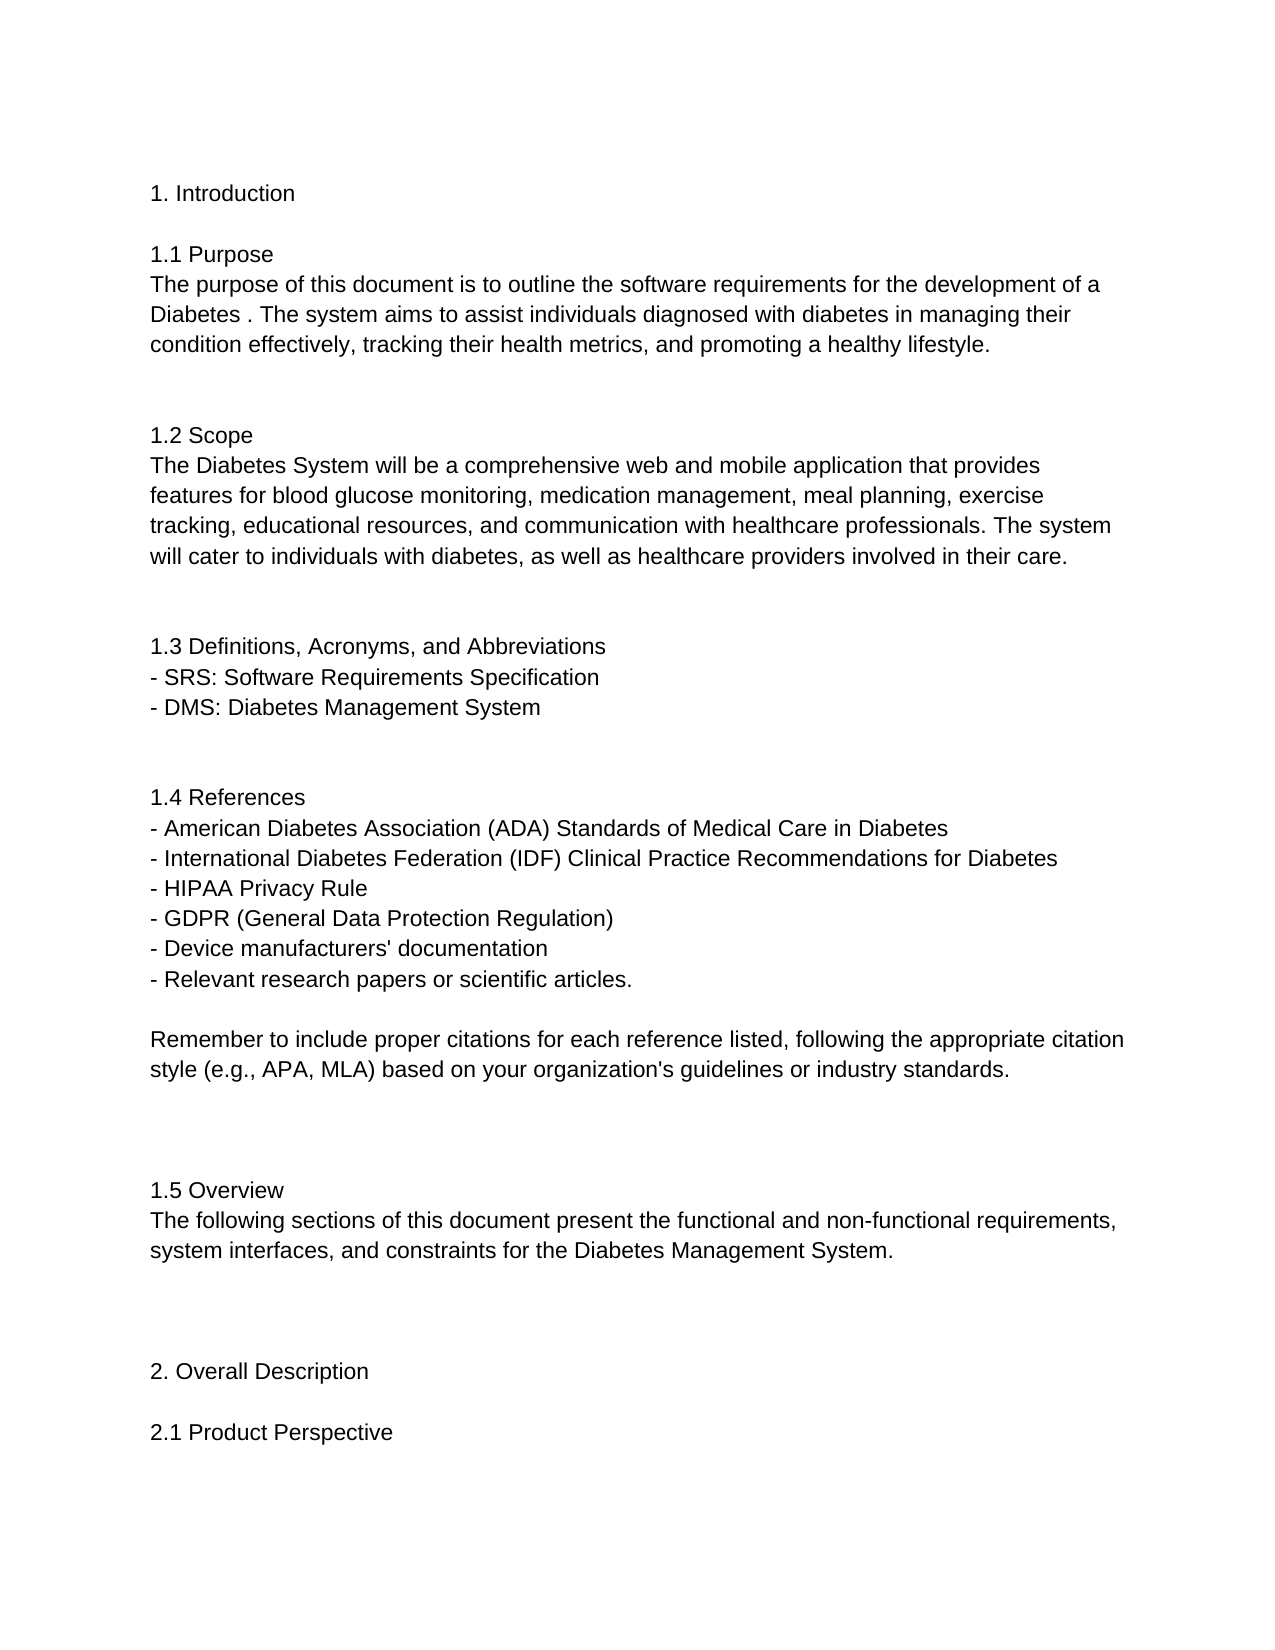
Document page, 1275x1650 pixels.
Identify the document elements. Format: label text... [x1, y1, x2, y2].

text - American Diabetes Association (ADA) Standards of Medical Care in Diabetes [150, 814, 1125, 841]
text - International Diabetes Federation (IDF) Clinical Practice Recommendations for Diabetes [150, 845, 1125, 871]
text 1.2 Scope [150, 422, 1125, 448]
text 1. Introduction [150, 180, 1125, 207]
text 1.5 Overview [150, 1177, 1125, 1203]
text 2.1 Product Perspective [150, 1419, 1125, 1445]
text 1.4 References [150, 784, 1125, 811]
text The Diabetes System will be a comprehensive web and mobile application that provides features for blood glucose monitoring, medication management, meal planning, exercise tracking, educational resources, and communication with healthcare professionals. The system will cater to individuals with diabetes, as well as healthcare providers involved in their care. [150, 452, 1125, 569]
text 1.1 Purpose [150, 241, 1125, 267]
text - Device manufacturers' documentation [150, 935, 1125, 962]
text The following sections of this document present the functional and non-functional requirements, system interfaces, and constraints for the Diabetes Management System. [150, 1207, 1125, 1264]
text - SRS: Software Requirements Specification [150, 663, 1125, 690]
text - HIPAA Privacy Rule [150, 875, 1125, 901]
text - GDPR (General Data Protection Regulation) [150, 905, 1125, 932]
text 2. Overall Description [150, 1358, 1125, 1385]
text - Relevant research papers or scientific articles. [150, 966, 1125, 992]
text 1.3 Definitions, Acronyms, and Abbreviations [150, 633, 1125, 660]
text - DMS: Diabetes Management System [150, 694, 1125, 720]
text The purpose of this document is to outline the software requirements for the development of a Diabetes . The system aims to assist individuals diagnosed with diabetes in managing their condition effectively, tracking their health metrics, and promoting a healthy lifestyle. [150, 271, 1125, 358]
text Remember to include proper citations for each reference listed, following the appropriate citation style (e.g., APA, MLA) based on your organization's guidelines or industry standards. [150, 1026, 1125, 1083]
